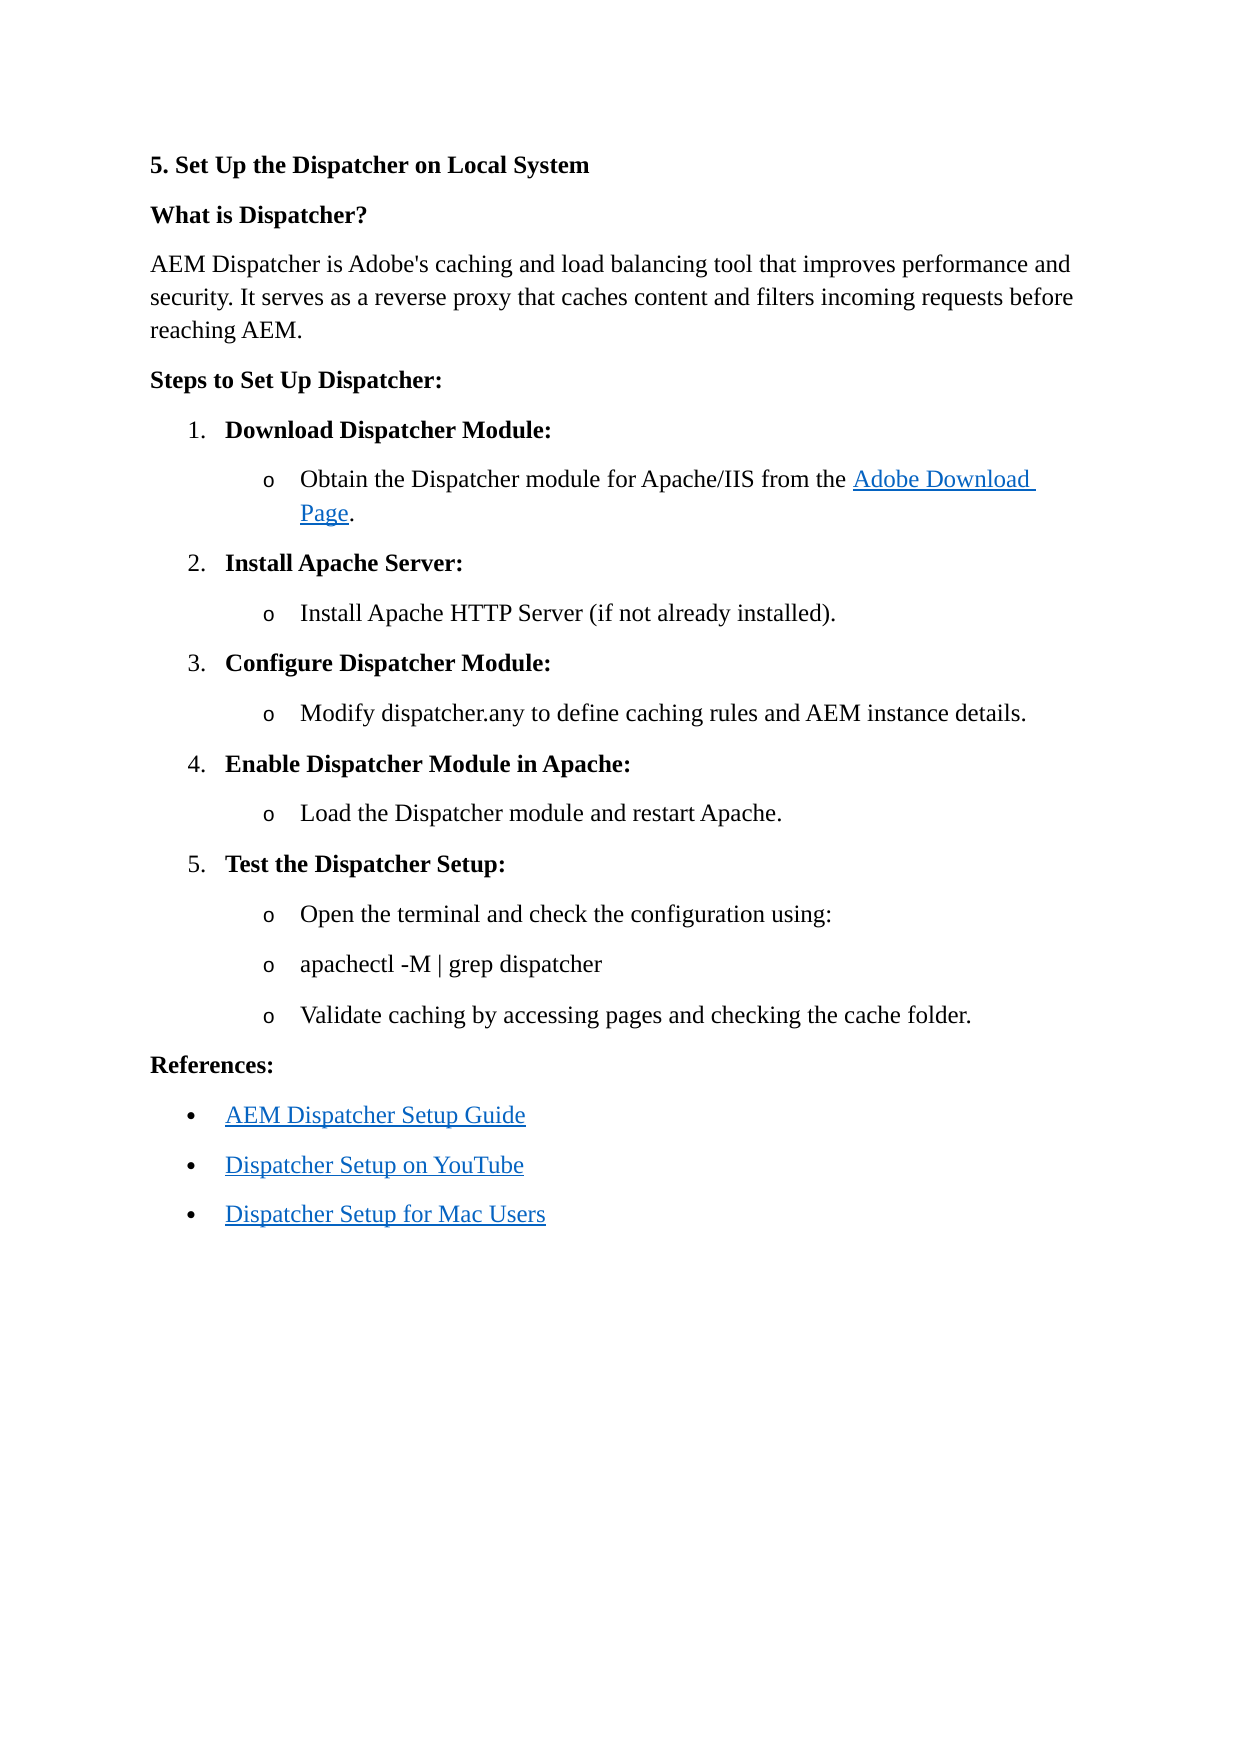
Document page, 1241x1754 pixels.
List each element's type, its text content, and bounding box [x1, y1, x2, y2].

list Enable Dispatcher Module in Apache: [187, 749, 1090, 777]
text Steps to Set Up Dispatcher: [150, 365, 1090, 394]
text What is Dispatcher? [150, 200, 1090, 228]
text AEM Dispatcher is Adobe's caching and load balancing tool that improves performance and security. It serves as a reverse proxy that caches content and filters incoming requests before reaching AEM. [150, 249, 1090, 344]
list Download Dispatcher Module: [187, 415, 1090, 443]
list Validate caching by accessing pages and checking the cache folder. [262, 1000, 1090, 1029]
list Modify dispatcher.any to define caching rules and AEM instance details. [262, 698, 1090, 728]
list Open the terminal and check the configuration using: [262, 899, 1090, 928]
list Install Apache HTTP Server (if not already installed). [262, 598, 1090, 627]
list Obtain the Dispatcher module for Apache/IIS from the Adobe Download Page. [262, 464, 1090, 527]
list Load the Dispatcher module and restart Apache. [262, 798, 1090, 828]
list Install Apache Server: [187, 548, 1090, 577]
text References: [150, 1051, 1090, 1079]
text 5. Set Up the Dispatcher on Local System [150, 150, 1090, 179]
list Dispatcher Setup on YouTube [187, 1150, 1090, 1179]
list Configure Dispatcher Module: [187, 648, 1090, 677]
list Test the Dispatcher Setup: [187, 849, 1090, 878]
list apachectl -M | grep dispatcher [262, 949, 1090, 979]
list Dispatcher Setup for Mac Users [187, 1199, 1090, 1228]
list AEM Dispatcher Setup Guide [187, 1100, 1090, 1129]
